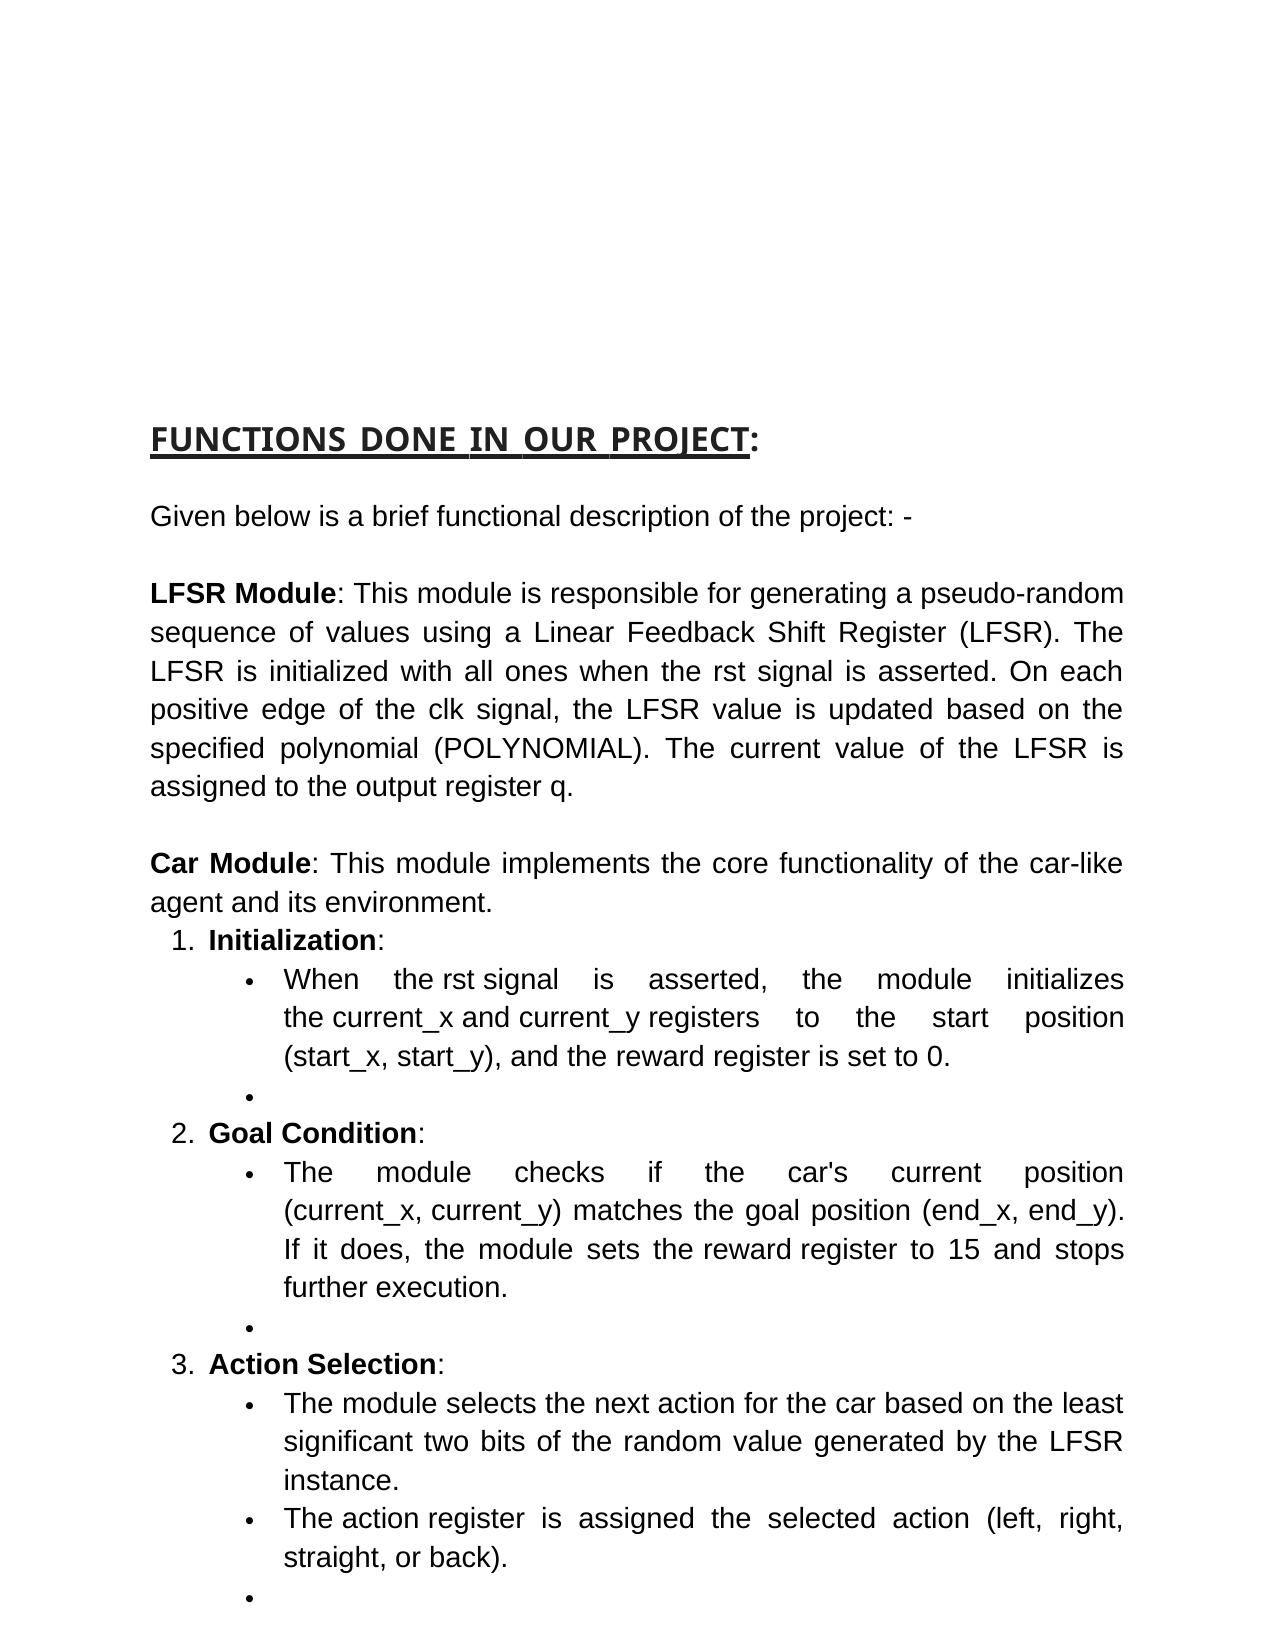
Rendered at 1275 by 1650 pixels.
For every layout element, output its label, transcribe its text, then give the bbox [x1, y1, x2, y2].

list When the rst signal is asserted, the module initializes the current_x and current_y registers to the start position (start_x, start_y), and the reward register is set to 0. [246, 962, 1125, 1072]
text LFSR Module: This module is responsible for generating a pseudo-random sequence of values using a Linear Feedback Shift Register (LFSR). The LFSR is initialized with all ones when the rst signal is asserted. On each positive edge of the clk signal, the LFSR value is updated based on the specified polynomial (POLYNOMIAL). The current value of the LFSR is assigned to the output register q. [150, 576, 1125, 803]
subtitle FUNCTIONS DONE IN OUR PROJECT: [150, 415, 1137, 461]
list The action register is assigned the selected action (left, right, straight, or back). [246, 1501, 1125, 1573]
list Initialization: [171, 923, 1125, 957]
text Car Module: This module implements the core functionality of the car-like agent and its environment. [150, 846, 1125, 918]
list Goal Condition: [171, 1116, 1125, 1149]
list The module selects the next action for the car based on the least significant two bits of the random value generated by the LFSR instance. [246, 1386, 1125, 1496]
list The module checks if the car's current position (current_x, current_y) matches the goal position (end_x, end_y). If it does, the module sets the reward register to 15 and stops further execution. [246, 1154, 1125, 1304]
list Action Selection: [171, 1347, 1125, 1381]
text Given below is a brief functional description of the project: - [150, 499, 1125, 533]
